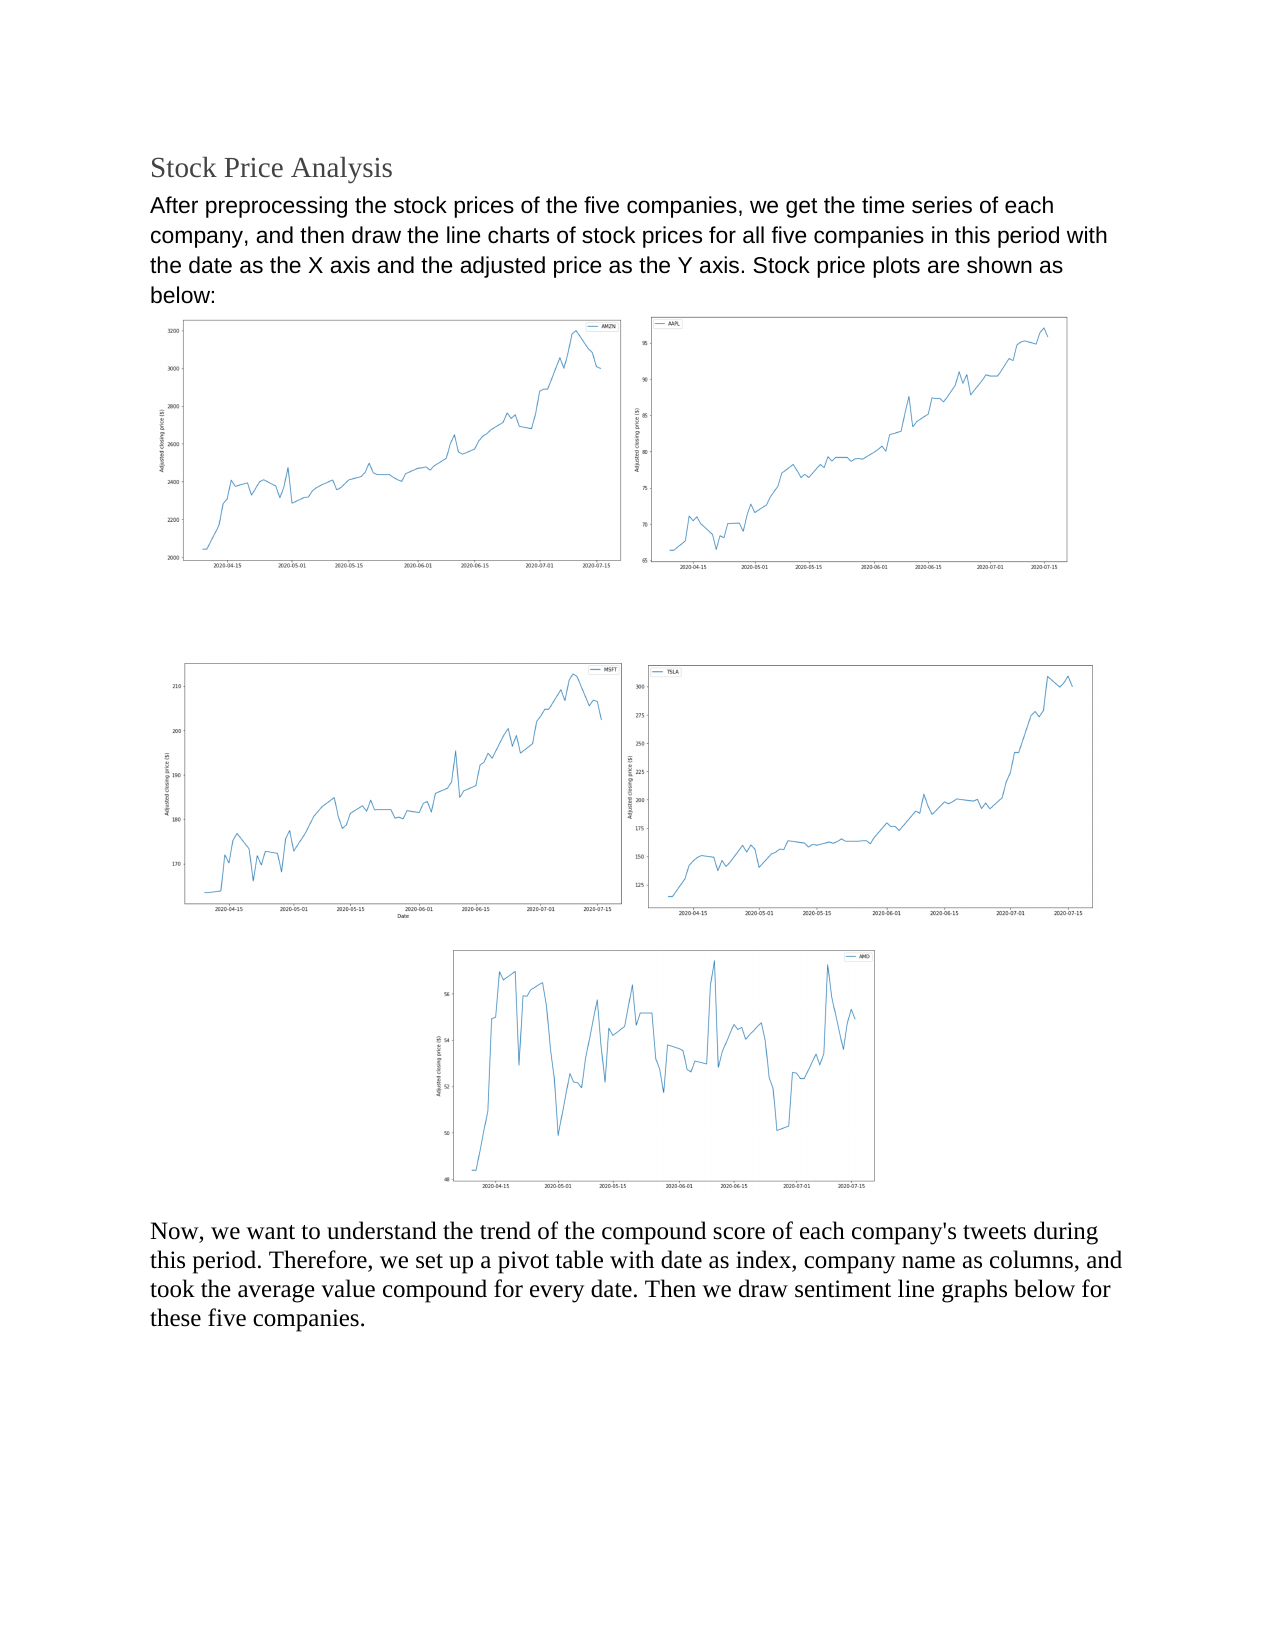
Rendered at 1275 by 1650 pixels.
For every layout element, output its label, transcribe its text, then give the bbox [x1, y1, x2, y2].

picture [431, 944, 876, 1192]
text Now, we want to understand the trend of the compound score of each company's tweets during this period. Therefore, we set up a pivot table with date as index, company name as columns, and took the average value compound for every date. Then we draw sentiment line graphs below for these five companies. [150, 1216, 1125, 1331]
subtitle Stock Price Analysis [150, 150, 1125, 183]
picture [150, 312, 1073, 575]
text After preprocessing the stock prices of the five companies, we get the time series of each company, and then draw the line charts of stock prices for all five companies in this period with the date as the X axis and the adjusted price as the Y axis. Stock price plots are shown as below: [150, 192, 1125, 309]
picture [150, 653, 1099, 920]
